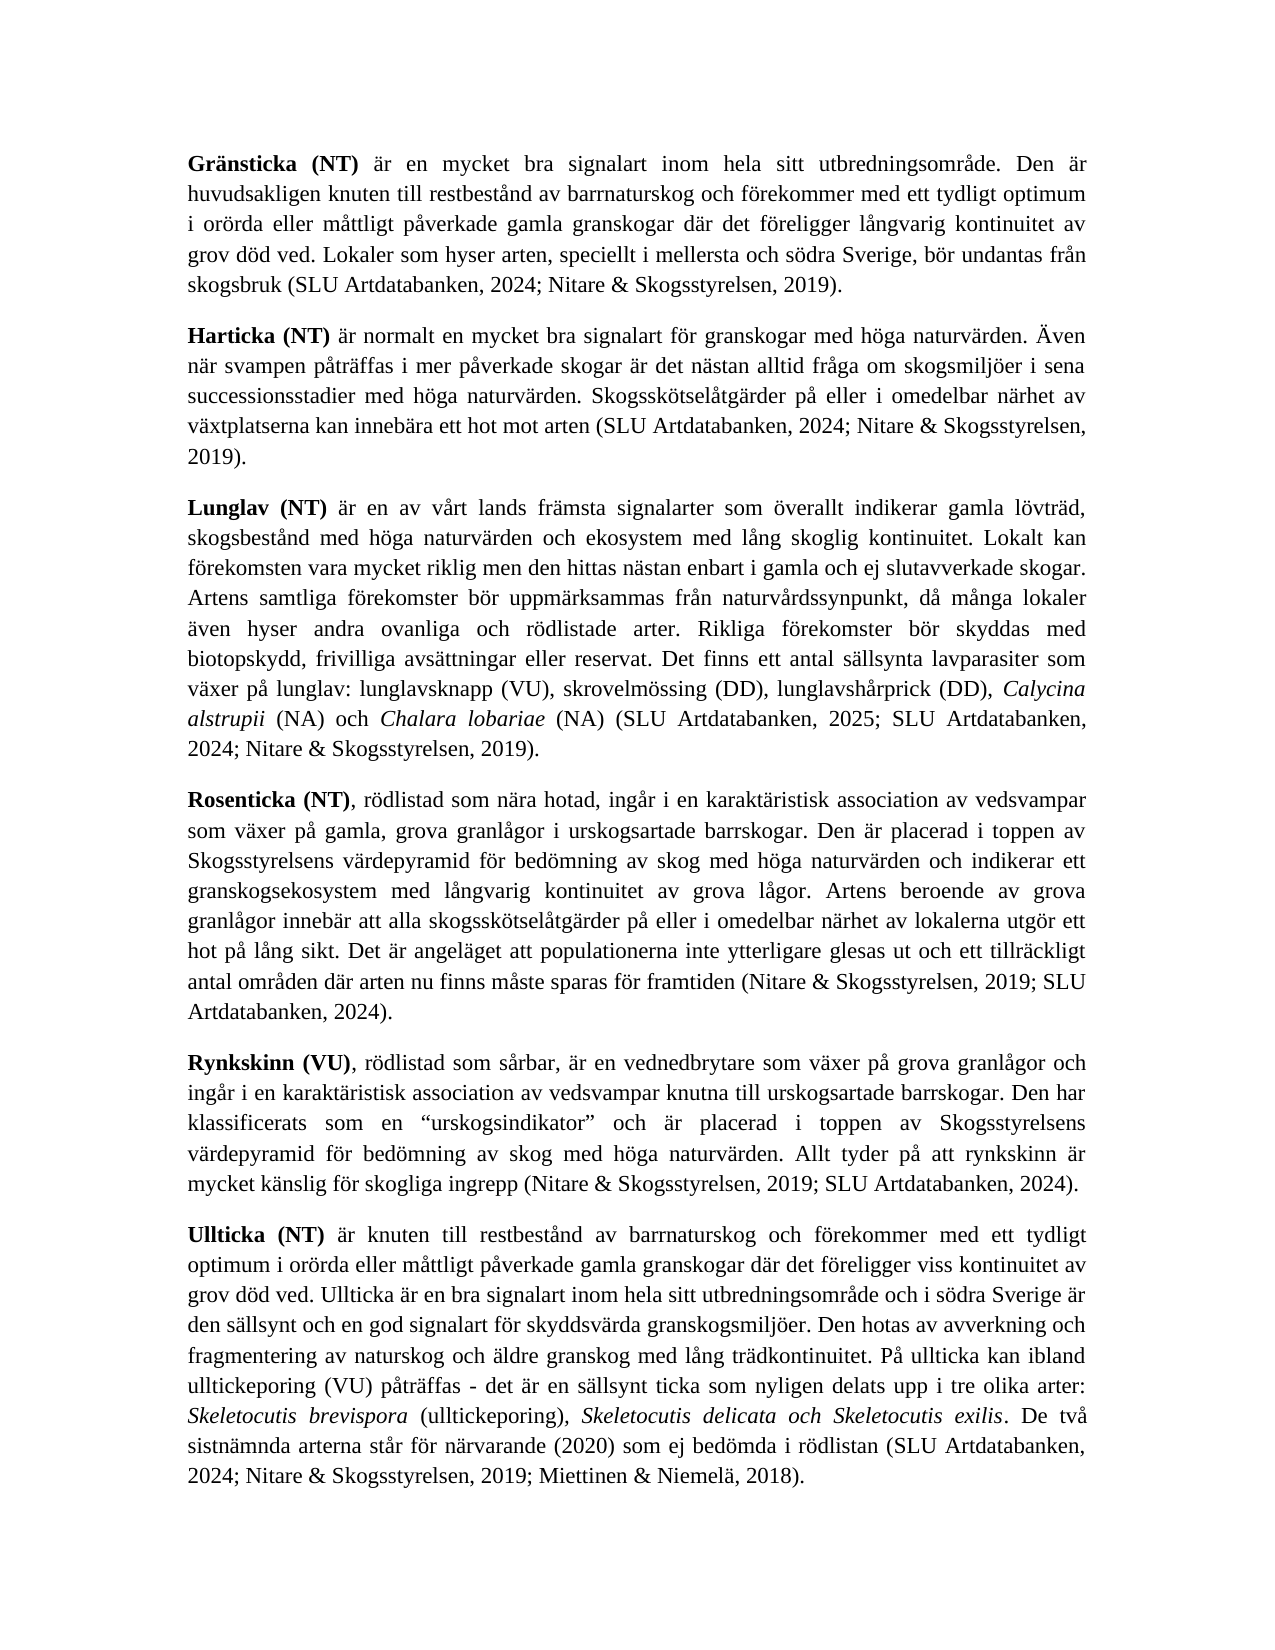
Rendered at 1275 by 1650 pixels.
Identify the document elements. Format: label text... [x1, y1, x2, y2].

text Gränsticka (NT) är en mycket bra signalart inom hela sitt utbredningsområde. Den är huvudsakligen knuten till restbestånd av barrnaturskog och förekommer med ett tydligt optimum i orörda eller måttligt påverkade gamla granskogar där det föreligger långvarig kontinuitet av grov död ved. Lokaler som hyser arten, speciellt i mellersta och södra Sverige, bör undantas från skogsbruk (SLU Artdatabanken, 2024; Nitare & Skogsstyrelsen, 2019). [187, 150, 1087, 297]
text Lunglav (NT) är en av vårt lands främsta signalarter som överallt indikerar gamla lövträd, skogsbestånd med höga naturvärden och ekosystem med lång skoglig kontinuitet. Lokalt kan förekomsten vara mycket riklig men den hittas nästan enbart i gamla och ej slutavverkade skogar. Artens samtliga förekomster bör uppmärksammas från naturvårdssynpunkt, då många lokaler även hyser andra ovanliga och rödlistade arter. Rikliga förekomster bör skyddas med biotopskydd, frivilliga avsättningar eller reservat. Det finns ett antal sällsynta lavparasiter som växer på lunglav: lunglavsknapp (VU), skrovelmössing (DD), lunglavshårprick (DD), Calycina alstrupii (NA) och Chalara lobariae (NA) (SLU Artdatabanken, 2025; SLU Artdatabanken, 2024; Nitare & Skogsstyrelsen, 2019). [187, 494, 1087, 762]
text Rynkskinn (VU), rödlistad som sårbar, är en vednedbrytare som växer på grova granlågor och ingår i en karaktäristisk association av vedsvampar knutna till urskogsartade barrskogar. Den har klassificerats som en “urskogsindikator” och är placerad i toppen av Skogsstyrelsens värdepyramid för bedömning av skog med höga naturvärden. Allt tyder på att rynkskinn är mycket känslig för skogliga ingrepp (Nitare & Skogsstyrelsen, 2019; SLU Artdatabanken, 2024). [187, 1049, 1087, 1196]
text Harticka (NT) är normalt en mycket bra signalart för granskogar med höga naturvärden. Även när svampen påträffas i mer påverkade skogar är det nästan alltid fråga om skogsmiljöer i sena successionsstadier med höga naturvärden. Skogsskötselåtgärder på eller i omedelbar närhet av växtplatserna kan innebära ett hot mot arten (SLU Artdatabanken, 2024; Nitare & Skogsstyrelsen, 2019). [187, 322, 1087, 469]
text Rosenticka (NT), rödlistad som nära hotad, ingår i en karaktäristisk association av vedsvampar som växer på gamla, grova granlågor i urskogsartade barrskogar. Den är placerad i toppen av Skogsstyrelsens värdepyramid för bedömning av skog med höga naturvärden och indikerar ett granskogsekosystem med långvarig kontinuitet av grova lågor. Artens beroende av grova granlågor innebär att alla skogsskötselåtgärder på eller i omedelbar närhet av lokalerna utgör ett hot på lång sikt. Det är angeläget att populationerna inte ytterligare glesas ut och ett tillräckligt antal områden där arten nu finns måste sparas för framtiden (Nitare & Skogsstyrelsen, 2019; SLU Artdatabanken, 2024). [187, 786, 1087, 1024]
text Ullticka (NT) är knuten till restbestånd av barrnaturskog och förekommer med ett tydligt optimum i orörda eller måttligt påverkade gamla granskogar där det föreligger viss kontinuitet av grov död ved. Ullticka är en bra signalart inom hela sitt utbredningsområde och i södra Sverige är den sällsynt och en god signalart för skyddsvärda granskogsmiljöer. Den hotas av avverkning och fragmentering av naturskog och äldre granskog med lång trädkontinuitet. På ullticka kan ibland ulltickeporing (VU) påträffas - det är en sällsynt ticka som nyligen delats upp i tre olika arter: Skeletocutis brevispora (ulltickeporing), Skeletocutis delicata och Skeletocutis exilis. De två sistnämnda arterna står för närvarande (2020) som ej bedömda i rödlistan (SLU Artdatabanken, 2024; Nitare & Skogsstyrelsen, 2019; Miettinen & Niemelä, 2018). [187, 1221, 1087, 1489]
